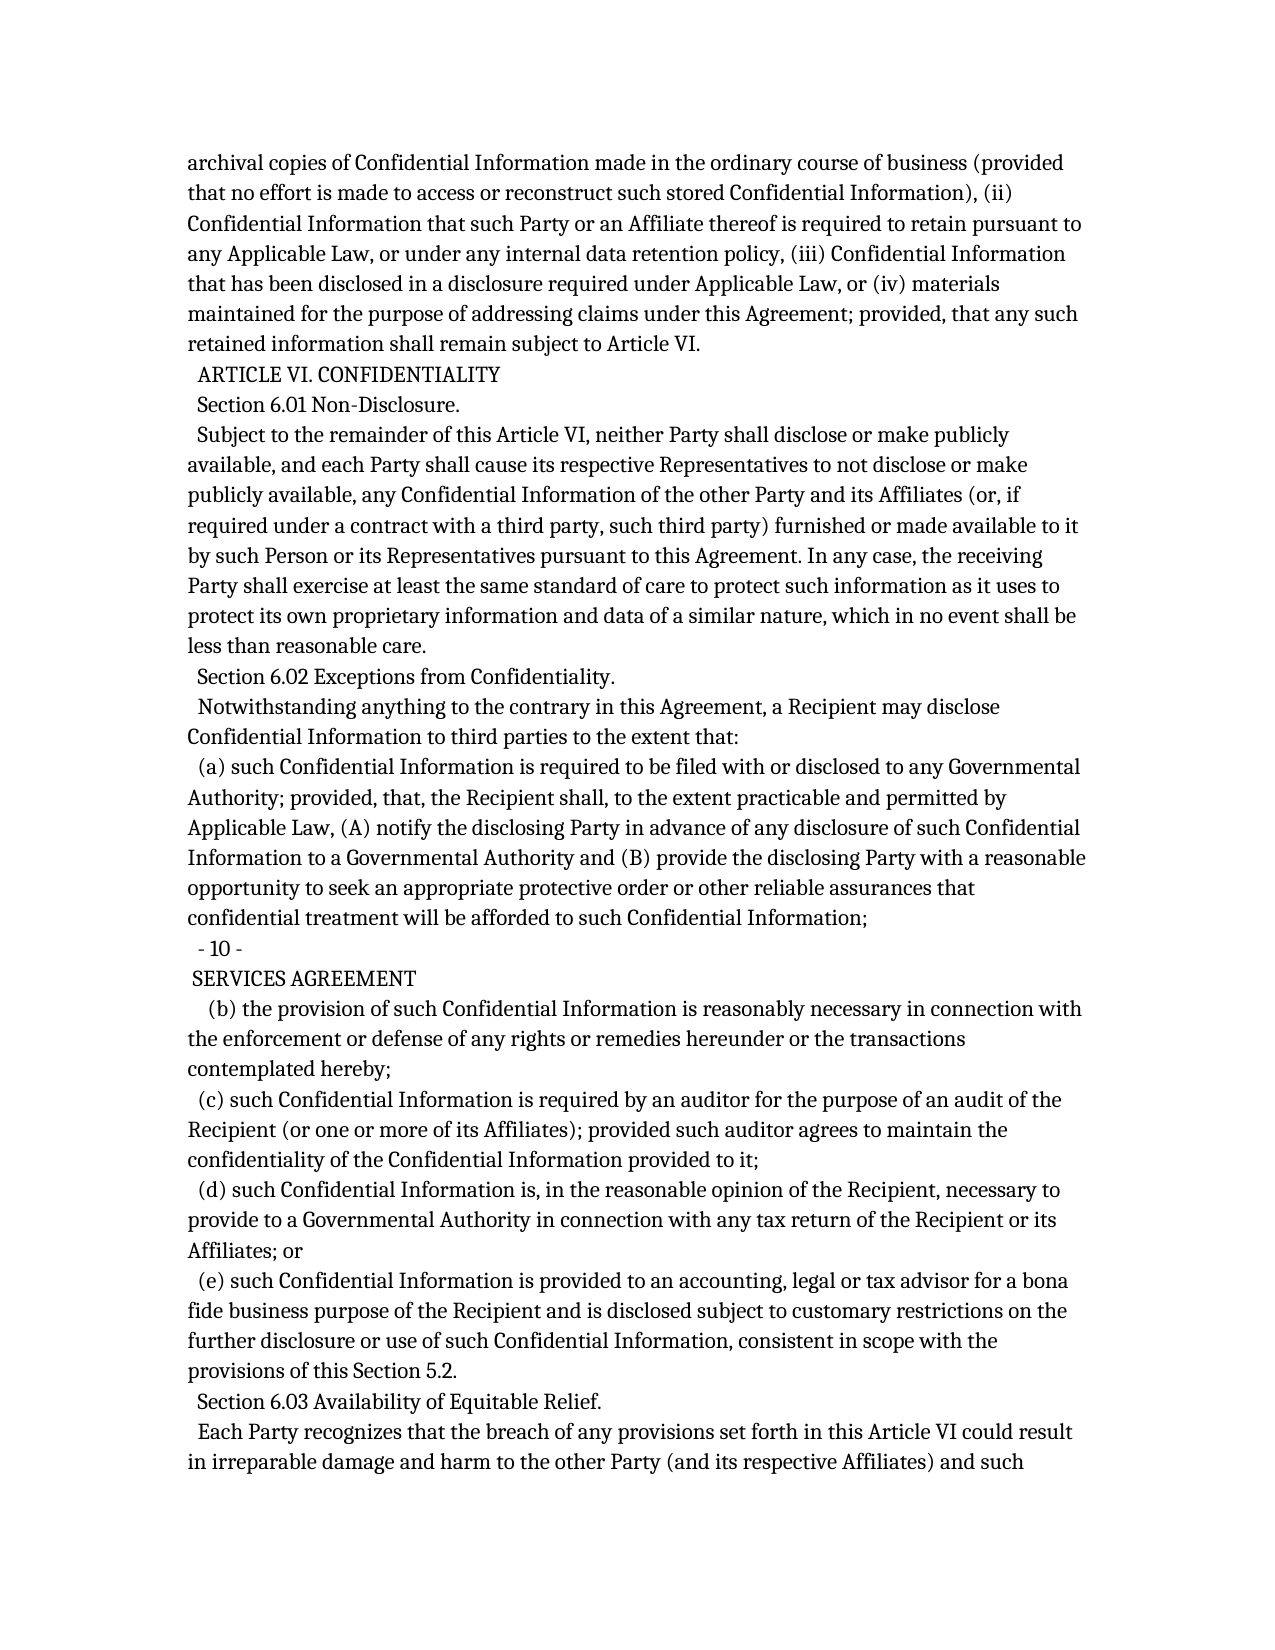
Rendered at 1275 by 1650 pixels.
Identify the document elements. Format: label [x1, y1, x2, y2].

text [187, 150, 1087, 1475]
